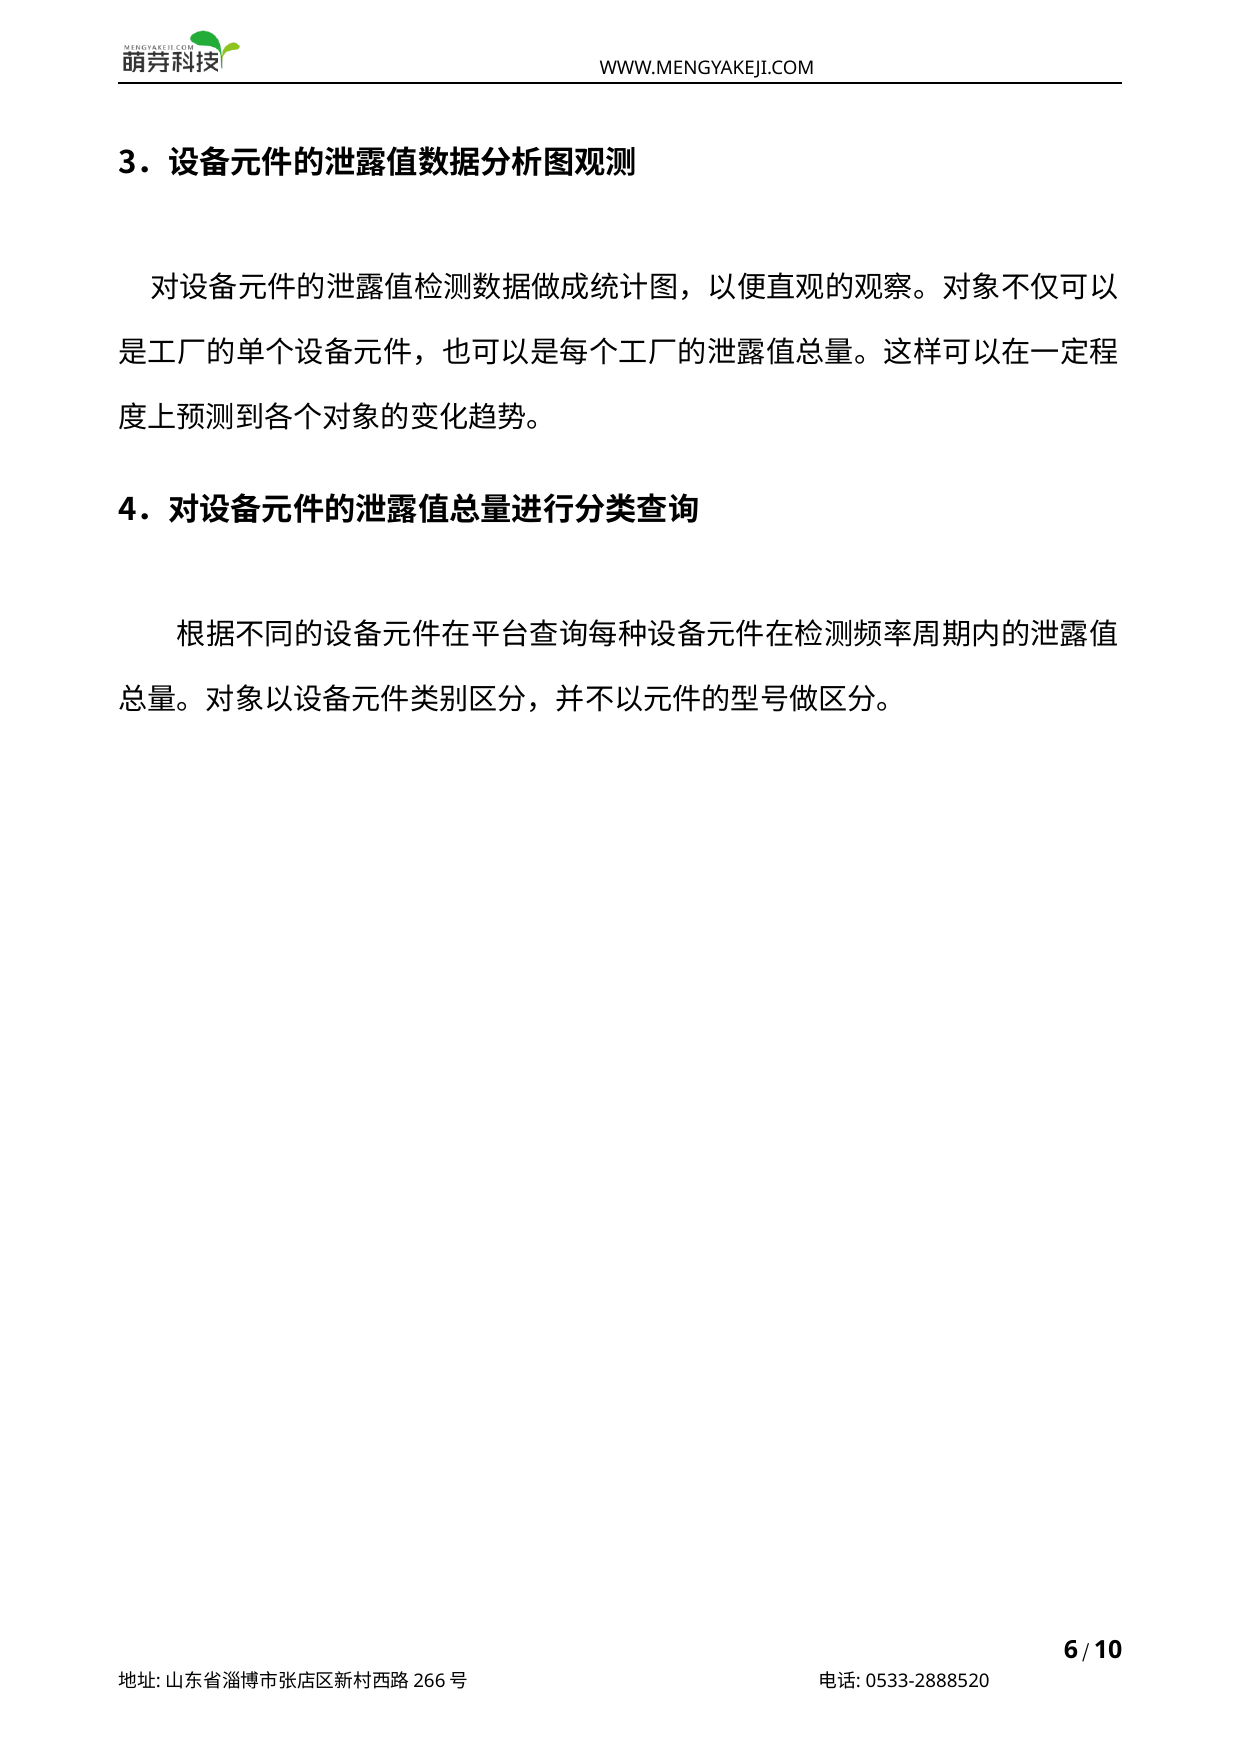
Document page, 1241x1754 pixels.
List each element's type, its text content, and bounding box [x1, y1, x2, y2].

text 对设备元件的泄露值检测数据做成统计图，以便直观的观察。对象不仅可以是工厂的单个设备元件，也可以是每个工厂的泄露值总量。这样可以在一定程度上预测到各个对象的变化趋势。 [118, 252, 1122, 447]
subtitle 3．设备元件的泄露值数据分析图观测 [118, 127, 1122, 192]
picture [118, 29, 242, 75]
text 根据不同的设备元件在平台查询每种设备元件在检测频率周期内的泄露值总量。对象以设备元件类别区分，并不以元件的型号做区分。 [118, 599, 1122, 729]
subtitle 4．对设备元件的泄露值总量进行分类查询 [118, 474, 1122, 539]
